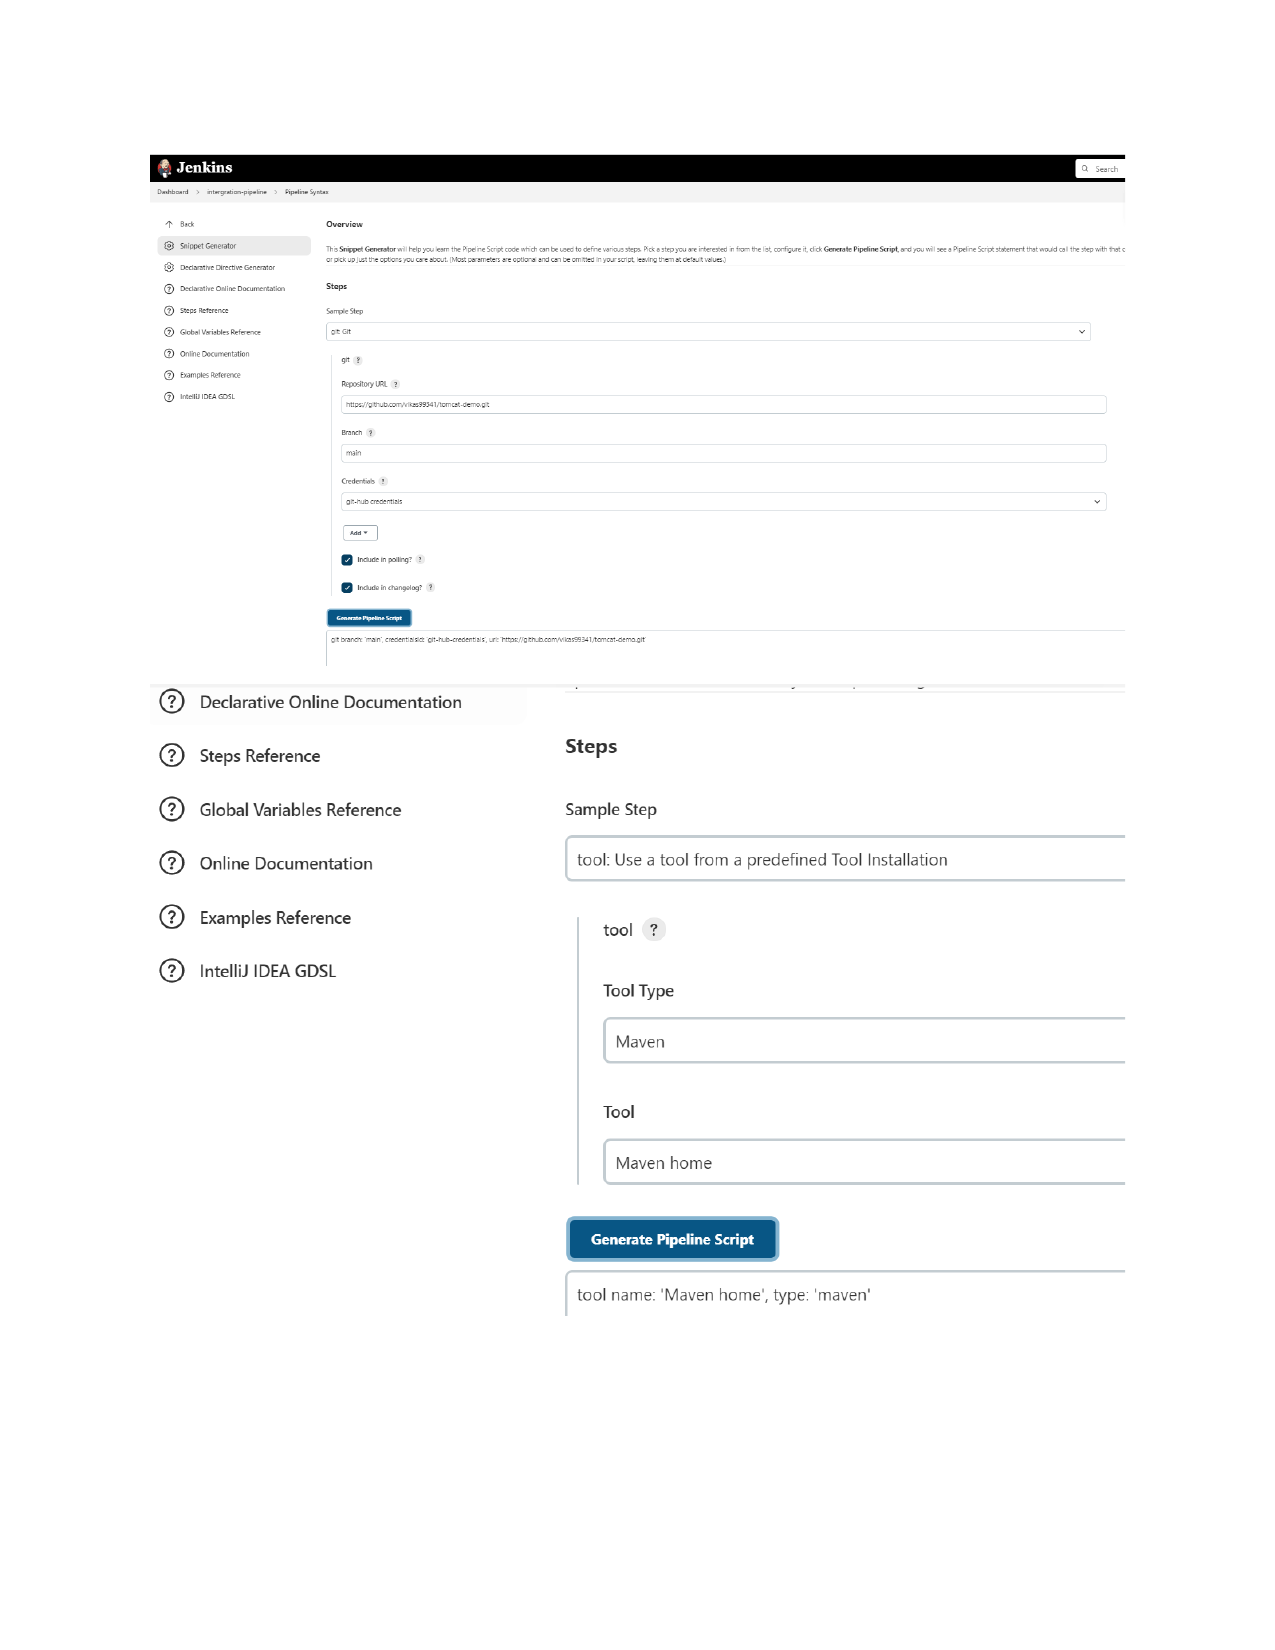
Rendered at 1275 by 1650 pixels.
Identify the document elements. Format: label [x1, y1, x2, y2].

picture [150, 684, 1125, 1316]
picture [150, 150, 1125, 666]
